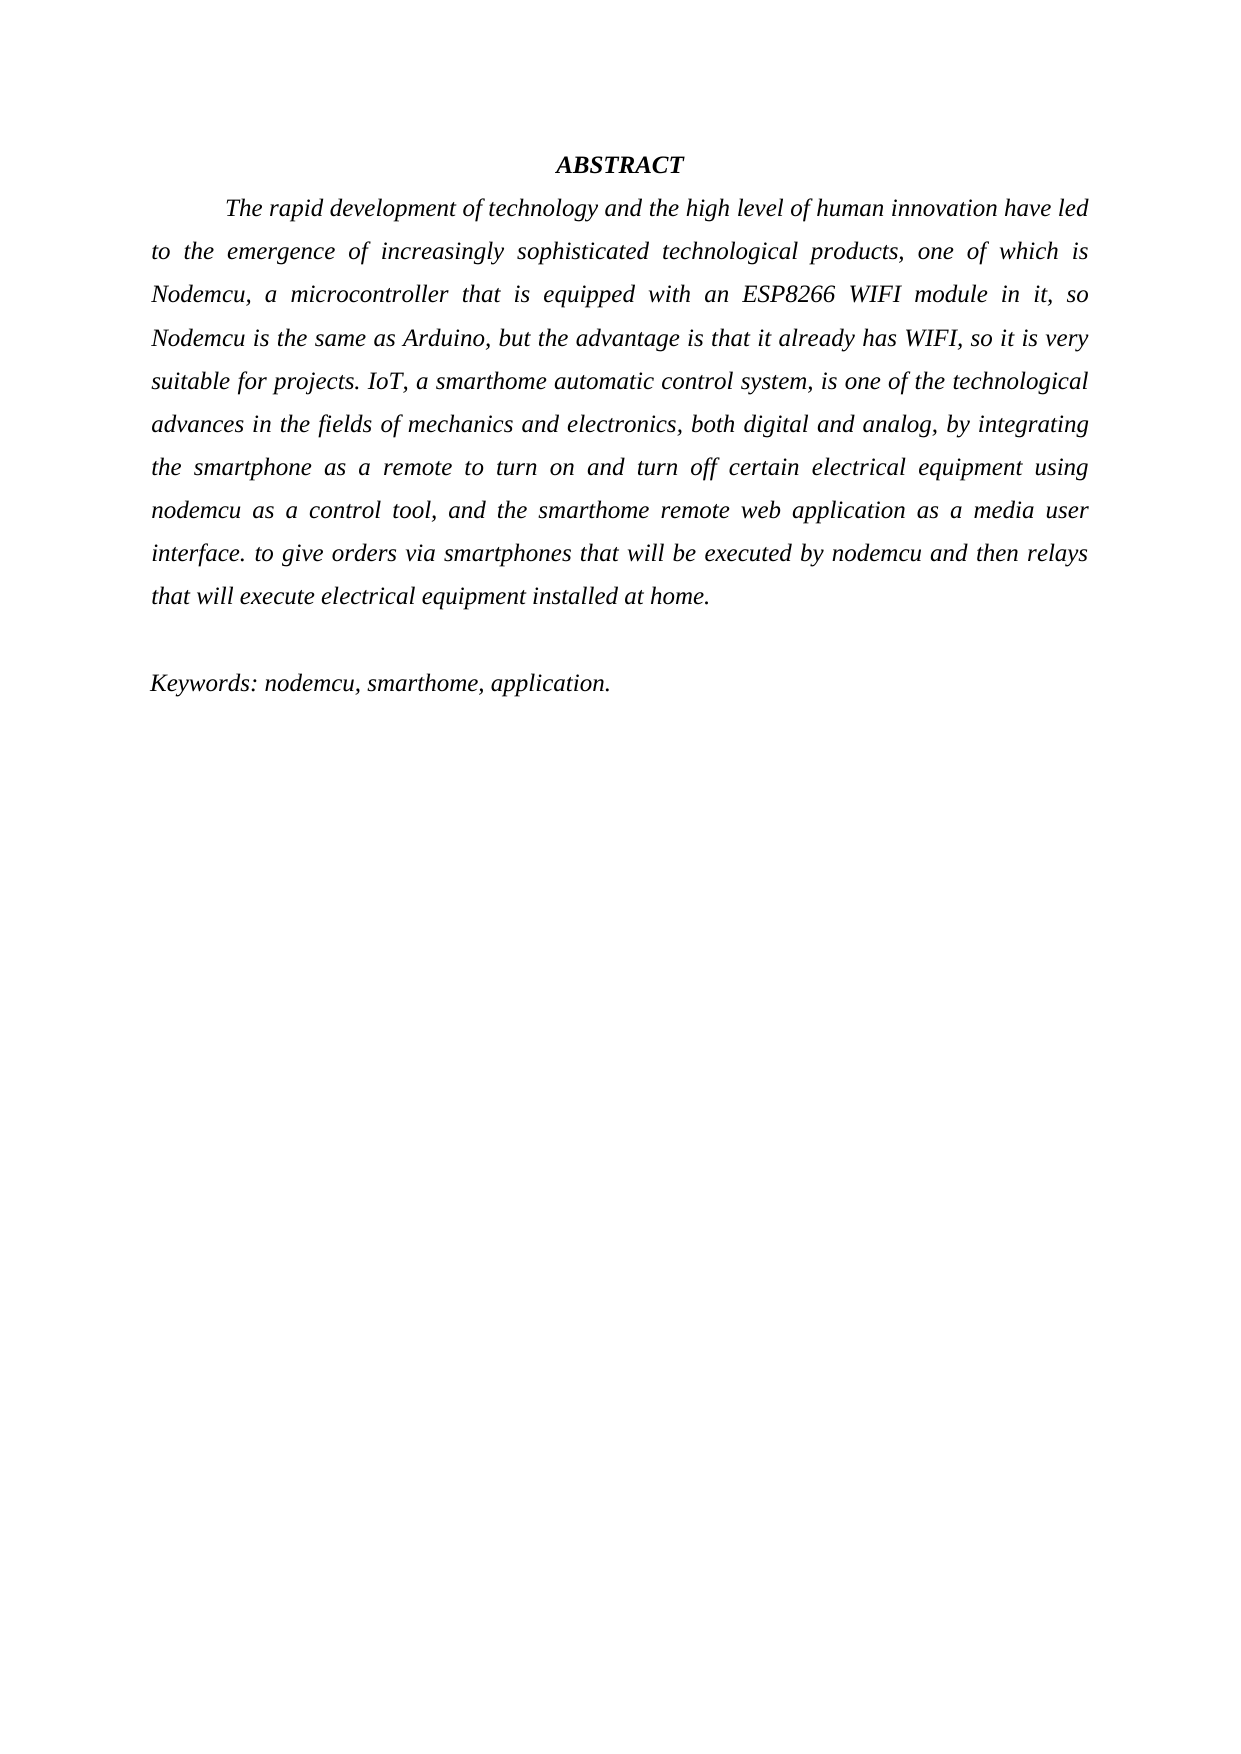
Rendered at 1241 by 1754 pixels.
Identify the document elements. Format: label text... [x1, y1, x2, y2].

text The rapid development of technology and the high level of human innovation have led to the emergence of increasingly sophisticated technological products, one of which is Nodemcu, a microcontroller that is equipped with an ESP8266 WIFI module in it, so Nodemcu is the same as Arduino, but the advantage is that it already has WIFI, so it is very suitable for projects. IoT, a smarthome automatic control system, is one of the technological advances in the fields of mechanics and electronics, both digital and analog, by integrating the smartphone as a remote to turn on and turn off certain electrical equipment using nodemcu as a control tool, and the smarthome remote web application as a media user interface. to give orders via smartphones that will be executed by nodemcu and then relays that will execute electrical equipment installed at home. [151, 193, 1090, 610]
text Keywords: nodemcu, smarthome, application. [150, 668, 1090, 697]
text ABSTRACT [150, 150, 1090, 179]
